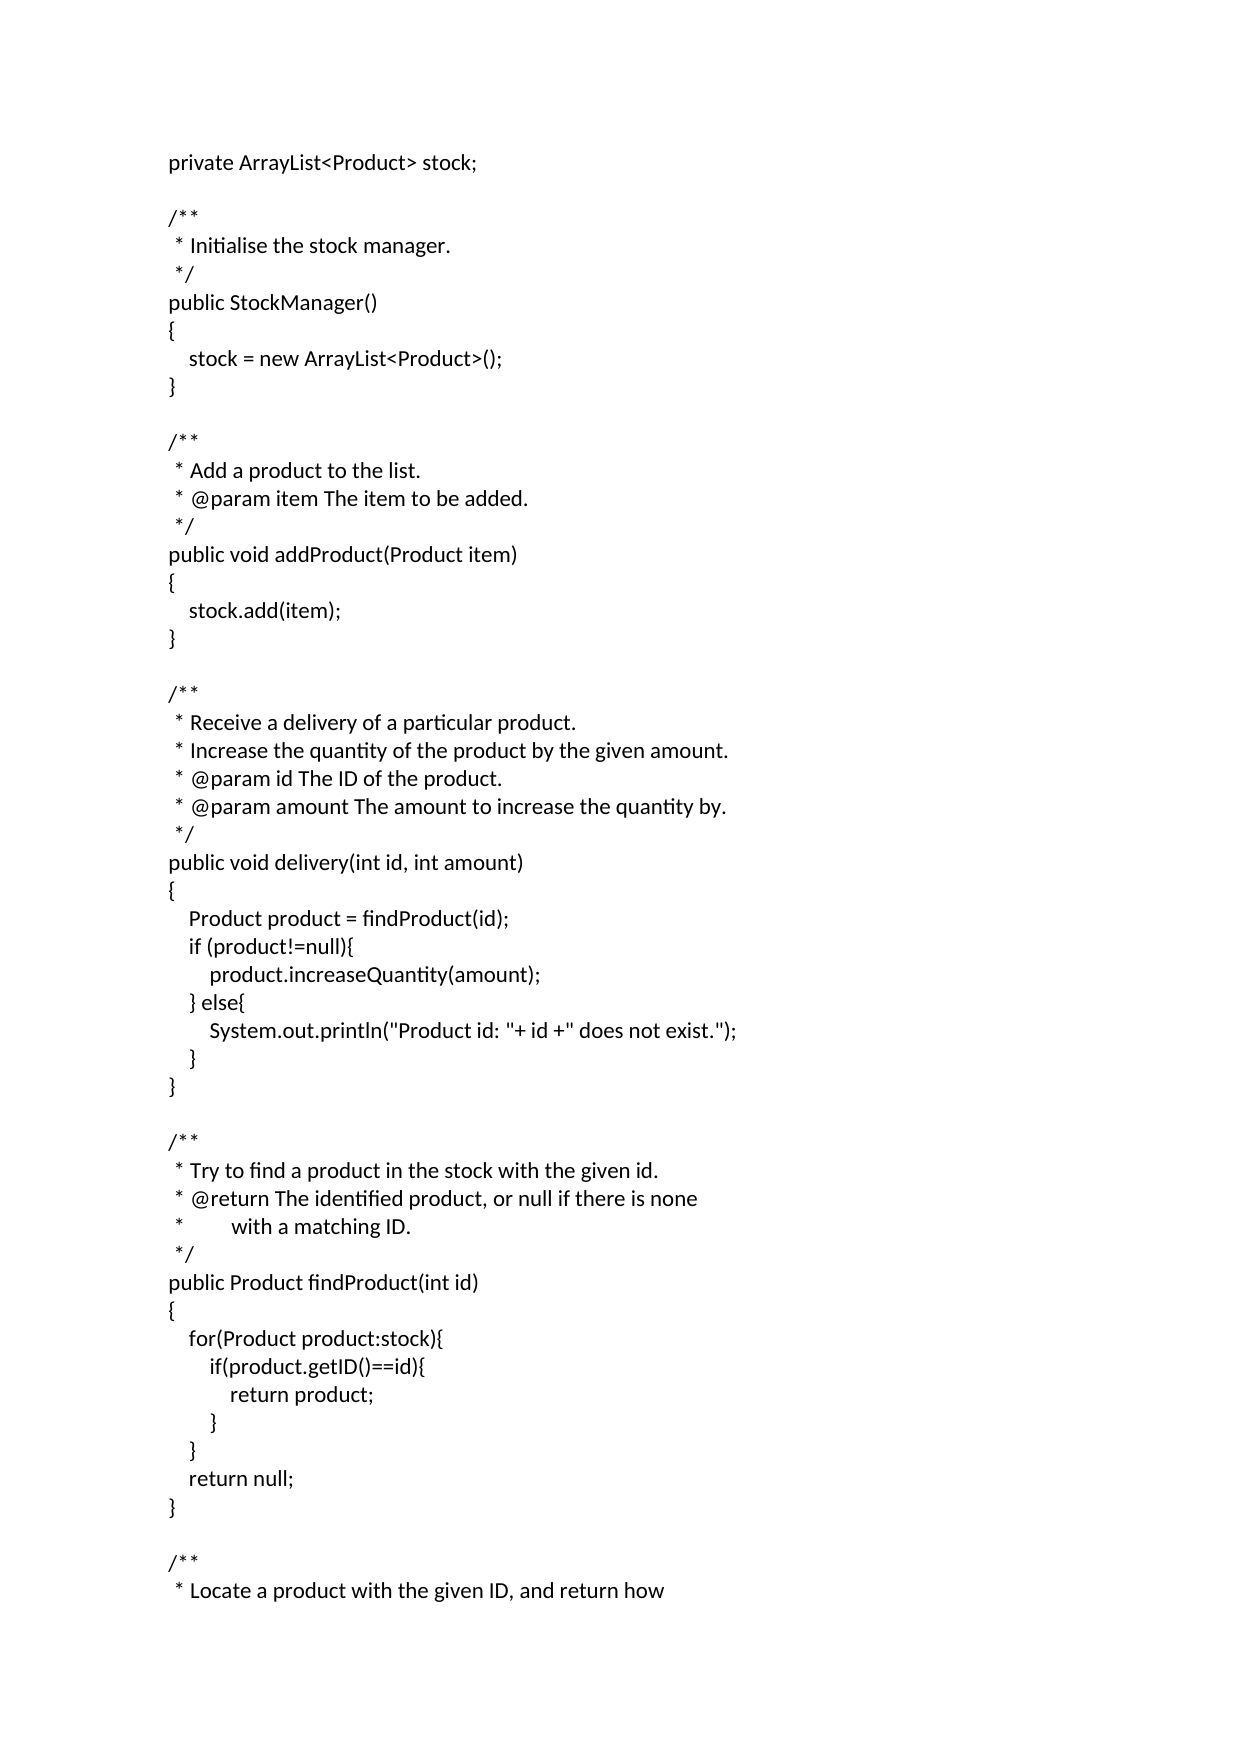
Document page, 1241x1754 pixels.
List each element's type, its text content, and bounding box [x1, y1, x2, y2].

text */ [148, 820, 1093, 848]
text if (product!=null){ [148, 932, 1093, 960]
text return product; [148, 1381, 1093, 1408]
text stock.add(item); [148, 596, 1093, 624]
text */ [148, 260, 1093, 288]
text public Product findProduct(int id) [148, 1268, 1093, 1296]
text /** [148, 428, 1093, 456]
text { [148, 876, 1093, 904]
text * @param item The item to be added. [148, 484, 1093, 512]
text { [148, 316, 1093, 344]
text for(Product product:stock){ [148, 1324, 1093, 1352]
text * Try to find a product in the stock with the given id. [148, 1156, 1093, 1184]
text * @return The identified product, or null if there is none [148, 1184, 1093, 1212]
text public void addProduct(Product item) [148, 540, 1093, 568]
text } [148, 372, 1093, 400]
text } [148, 1044, 1093, 1072]
text Product product = findProduct(id); [148, 904, 1093, 932]
text return null; [148, 1464, 1093, 1493]
text * @param id The ID of the product. [148, 764, 1093, 792]
text * Initialise the stock manager. [148, 232, 1093, 260]
text } [148, 1072, 1093, 1100]
text public void delivery(int id, int amount) [148, 848, 1093, 876]
text /** [148, 680, 1093, 708]
text * Receive a delivery of a particular product. [148, 708, 1093, 736]
text stock = new ArrayList<Product>(); [148, 344, 1093, 372]
text } [148, 1408, 1093, 1437]
text * Add a product to the list. [148, 456, 1093, 484]
text { [148, 568, 1093, 596]
text { [148, 1296, 1093, 1324]
text public StockManager() [148, 288, 1093, 316]
text } [148, 1493, 1093, 1521]
text */ [148, 512, 1093, 540]
text * Increase the quantity of the product by the given amount. [148, 736, 1093, 764]
text if(product.getID()==id){ [148, 1352, 1093, 1381]
text } [148, 1437, 1093, 1464]
text /** [148, 1128, 1093, 1156]
text private ArrayList<Product> stock; [148, 148, 1093, 176]
text * with a matching ID. [148, 1212, 1093, 1240]
text /** [148, 1549, 1093, 1577]
text } else{ [148, 988, 1093, 1016]
text */ [148, 1240, 1093, 1268]
text * @param amount The amount to increase the quantity by. [148, 792, 1093, 820]
text product.increaseQuantity(amount); [148, 960, 1093, 988]
text /** [148, 204, 1093, 232]
text System.out.println("Product id: "+ id +" does not exist."); [148, 1016, 1093, 1044]
text * Locate a product with the given ID, and return how [148, 1577, 1093, 1605]
text } [148, 624, 1093, 652]
